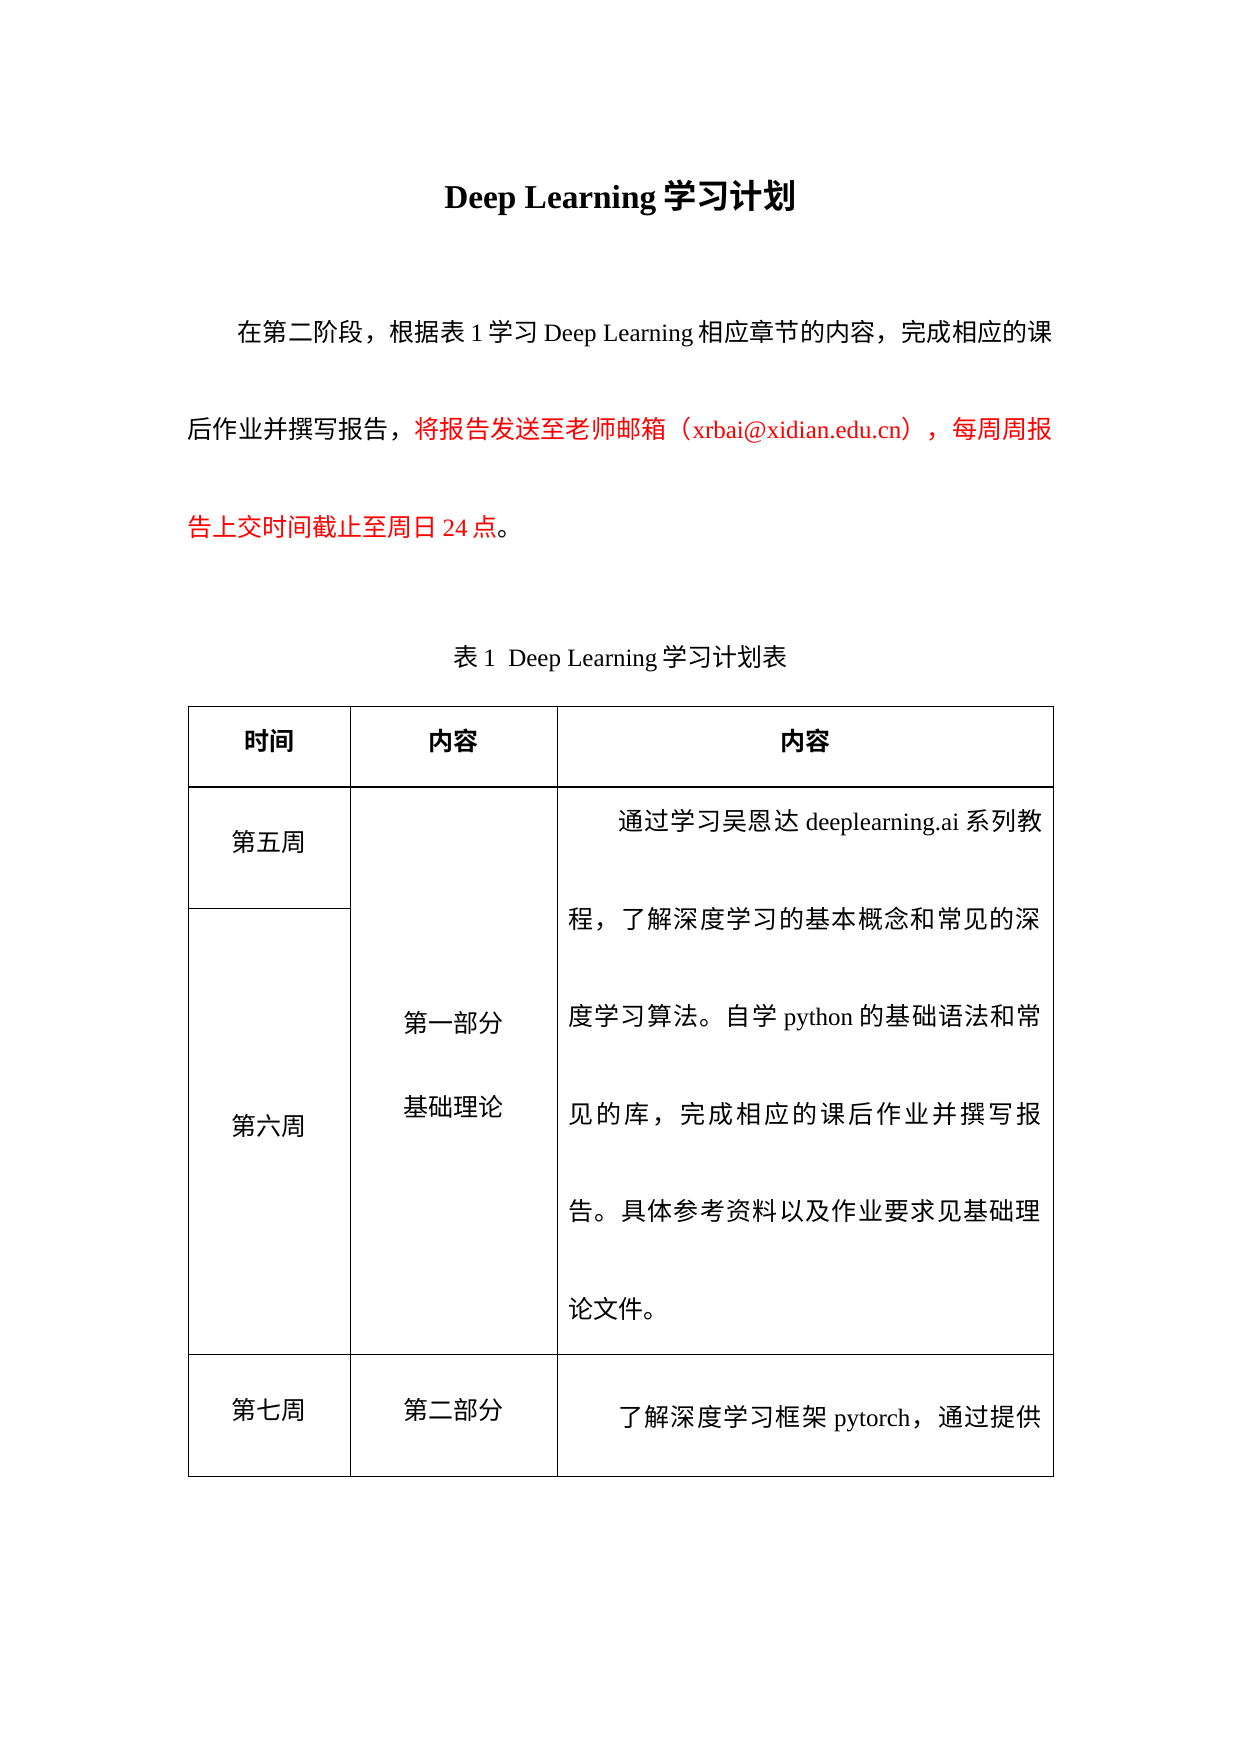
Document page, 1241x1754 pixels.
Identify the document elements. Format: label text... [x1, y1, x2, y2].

text 在第二阶段，根据表1学习Deep Learning相应章节的内容，完成相应的课后作业并撰写报告，将报告发送至老师邮箱（xrbai@xidian.edu.cn），每周周报告上交时间截止至周日24点。 [187, 298, 1053, 558]
table_cell 通过学习吴恩达deeplearning.ai系列教程，了解深度学习的基本概念和常见的深度学习算法。自学python的基础语法和常见的库，完成相应的课后作业并撰写报告。具体参考资料以及作业要求见基础理论文件。 [558, 788, 1053, 1354]
text 表1 Deep Learning学习计划表 [187, 623, 1053, 688]
text Deep Learning学习计划 [187, 162, 1053, 227]
table_cell 第七周 [189, 1355, 350, 1476]
table_cell 第六周 [189, 909, 350, 1354]
table_header 时间 [189, 707, 350, 786]
table_cell 第二部分 图像分类实战 [351, 1355, 557, 1476]
table_header 内容 [558, 707, 1053, 786]
table_cell 第五周 [189, 788, 350, 908]
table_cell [558, 1355, 1053, 1476]
table_cell 第一部分 基础理论 [351, 788, 557, 1354]
table_header 内容 [351, 707, 557, 786]
